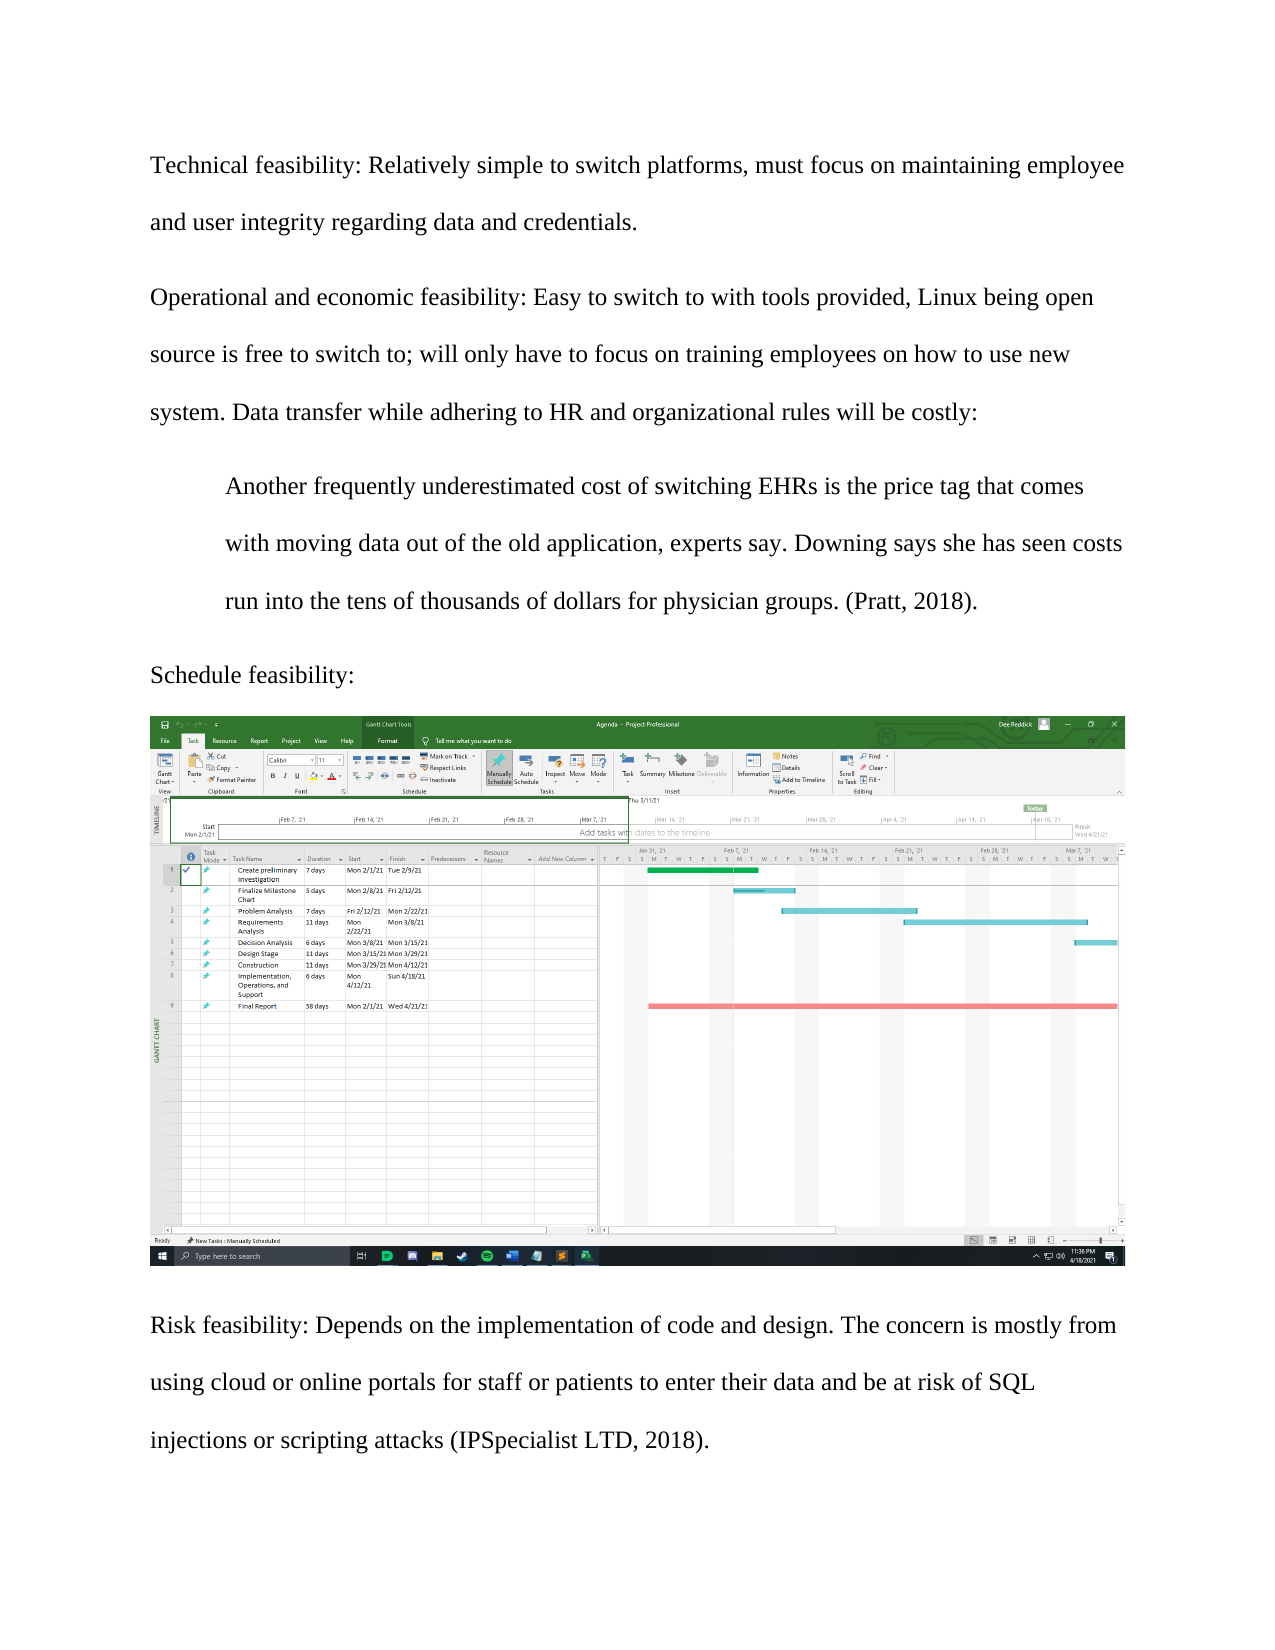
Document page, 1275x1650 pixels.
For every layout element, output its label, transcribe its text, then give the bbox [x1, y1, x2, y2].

text Operational and economic feasibility: Easy to switch to with tools provided, Linux being open source is free to switch to; will only have to focus on training employees on how to use new system. Data transfer while adhering to HR and organizational rules will be costly: [150, 282, 1125, 425]
picture [150, 716, 1125, 1266]
text Schedule feasibility: [150, 660, 1125, 716]
text Another frequently underestimated cost of switching EHRs is the price tag that comes with moving data out of the old application, experts say. Downing says she has seen costs run into the tens of thousands of dollars for physician groups. (Pratt, 2018). [225, 471, 1125, 614]
text Risk feasibility: Depends on the implementation of code and design. The concern is mostly from using cloud or online portals for staff or patients to enter their data and be at risk of SQL injections or scripting attacks . [150, 1310, 1125, 1454]
text Technical feasibility: Relatively simple to switch platforms, must focus on maintaining employee and user integrity regarding data and credentials. [150, 150, 1125, 236]
